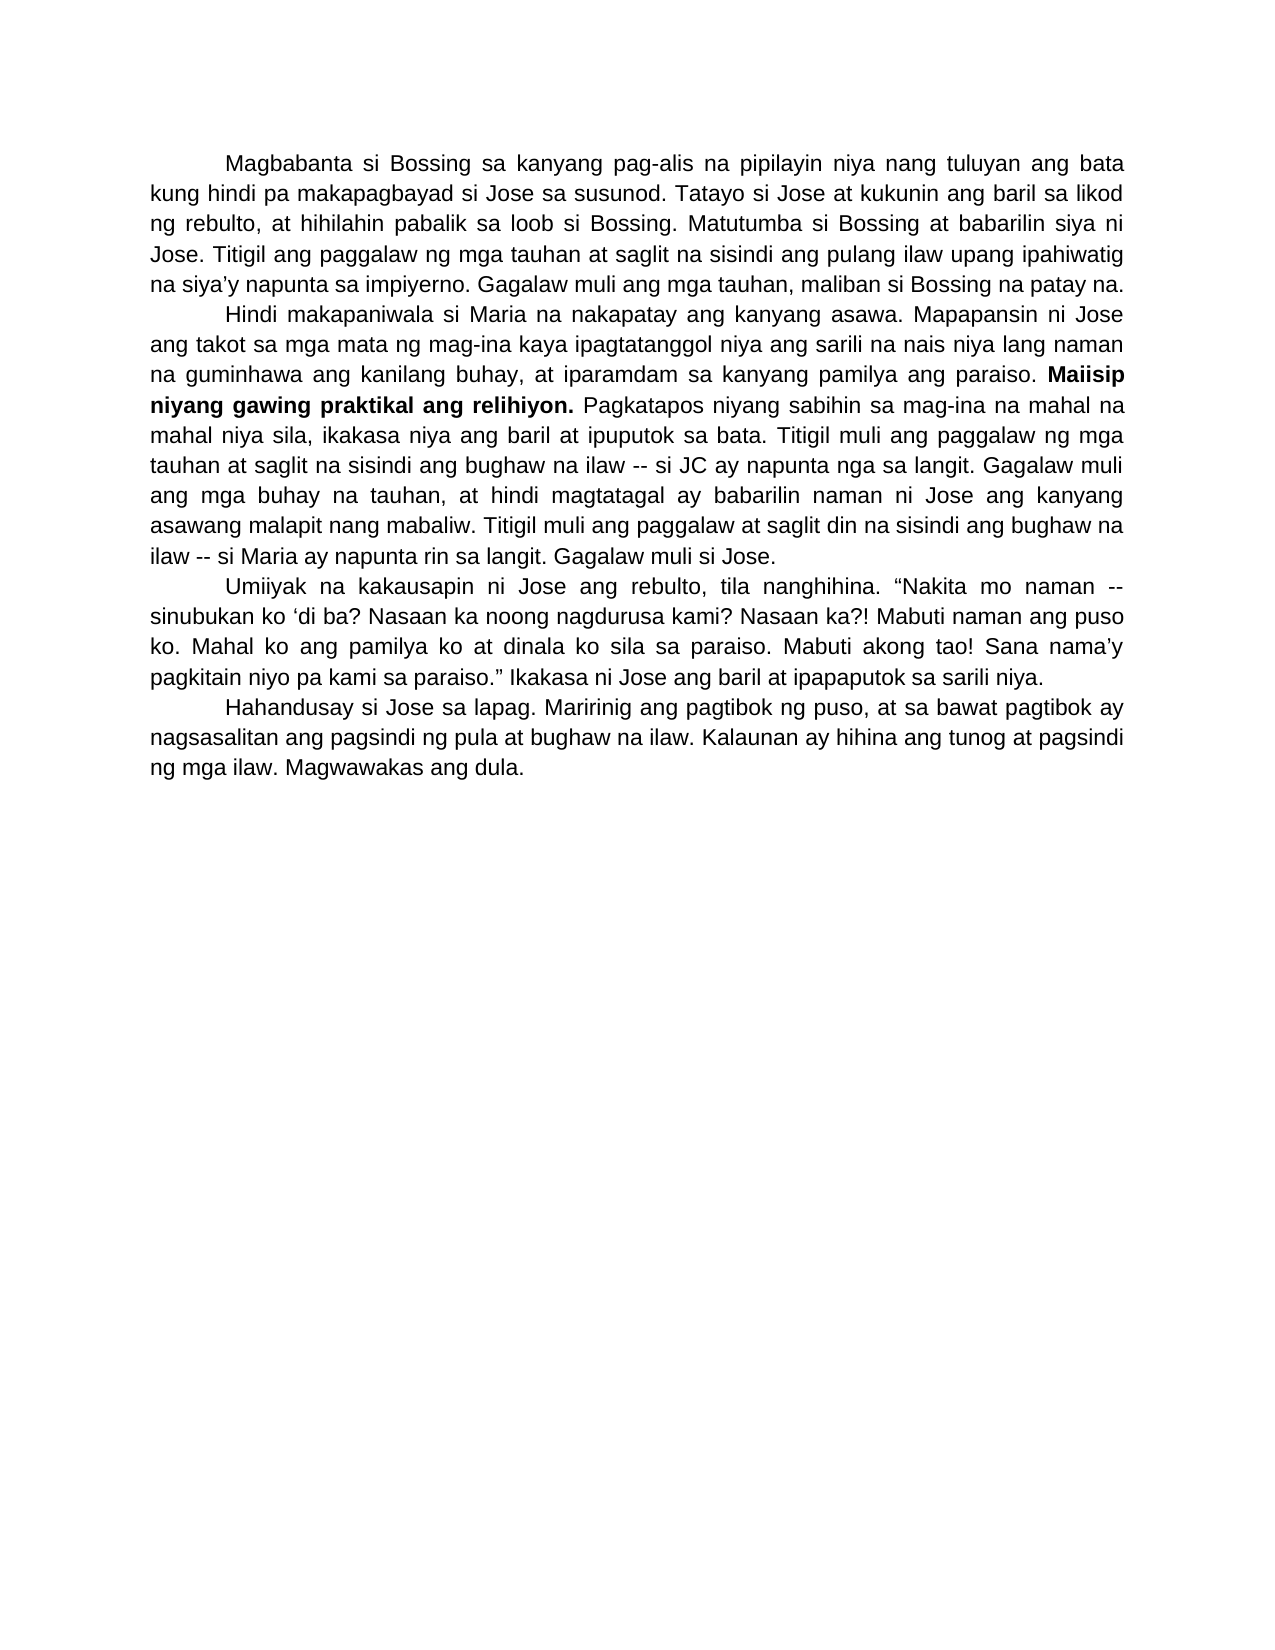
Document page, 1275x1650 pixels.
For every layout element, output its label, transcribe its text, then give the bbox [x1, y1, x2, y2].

text Hindi makapaniwala si Maria na nakapatay ang kanyang asawa. Mapapansin ni Jose ang takot sa mga mata ng mag-ina kaya ipagtatanggol niya ang sarili na nais niya lang naman na guminhawa ang kanilang buhay, at iparamdam sa kanyang pamilya ang paraiso. Maiisip niyang gawing praktikal ang relihiyon. Pagkatapos niyang sabihin sa mag-ina na mahal na mahal niya sila, ikakasa niya ang baril at ipuputok sa bata. Titigil muli ang paggalaw ng mga tauhan at saglit na sisindi ang bughaw na ilaw -- si JC ay napunta nga sa langit. Gagalaw muli ang mga buhay na tauhan, at hindi magtatagal ay babarilin naman ni Jose ang kanyang asawang malapit nang mabaliw. Titigil muli ang paggalaw at saglit din na sisindi ang bughaw na ilaw -- si Maria ay napunta rin sa langit. Gagalaw muli si Jose. [150, 301, 1125, 569]
text Hahandusay si Jose sa lapag. Maririnig ang pagtibok ng puso, at sa bawat pagtibok ay nagsasalitan ang pagsindi ng pula at bughaw na ilaw. Kalaunan ay hihina ang tunog at pagsindi ng mga ilaw. Magwawakas ang dula. [150, 694, 1125, 781]
text Umiiyak na kakausapin ni Jose ang rebulto, tila nanghihina. “Nakita mo naman -- sinubukan ko ‘di ba? Nasaan ka noong nagdurusa kami? Nasaan ka?! Mabuti naman ang puso ko. Mahal ko ang pamilya ko at dinala ko sila sa paraiso. Mabuti akong tao! Sana nama’y pagkitain niyo pa kami sa paraiso.” Ikakasa ni Jose ang baril at ipapaputok sa sarili niya. [150, 573, 1125, 690]
text Magbabanta si Bossing sa kanyang pag-alis na pipilayin niya nang tuluyan ang bata kung hindi pa makapagbayad si Jose sa susunod. Tatayo si Jose at kukunin ang baril sa likod ng rebulto, at hihilahin pabalik sa loob si Bossing. Matutumba si Bossing at babarilin siya ni Jose. Titigil ang paggalaw ng mga tauhan at saglit na sisindi ang pulang ilaw upang ipahiwatig na siya’y napunta sa impiyerno. Gagalaw muli ang mga tauhan, maliban si Bossing na patay na. [150, 150, 1125, 297]
